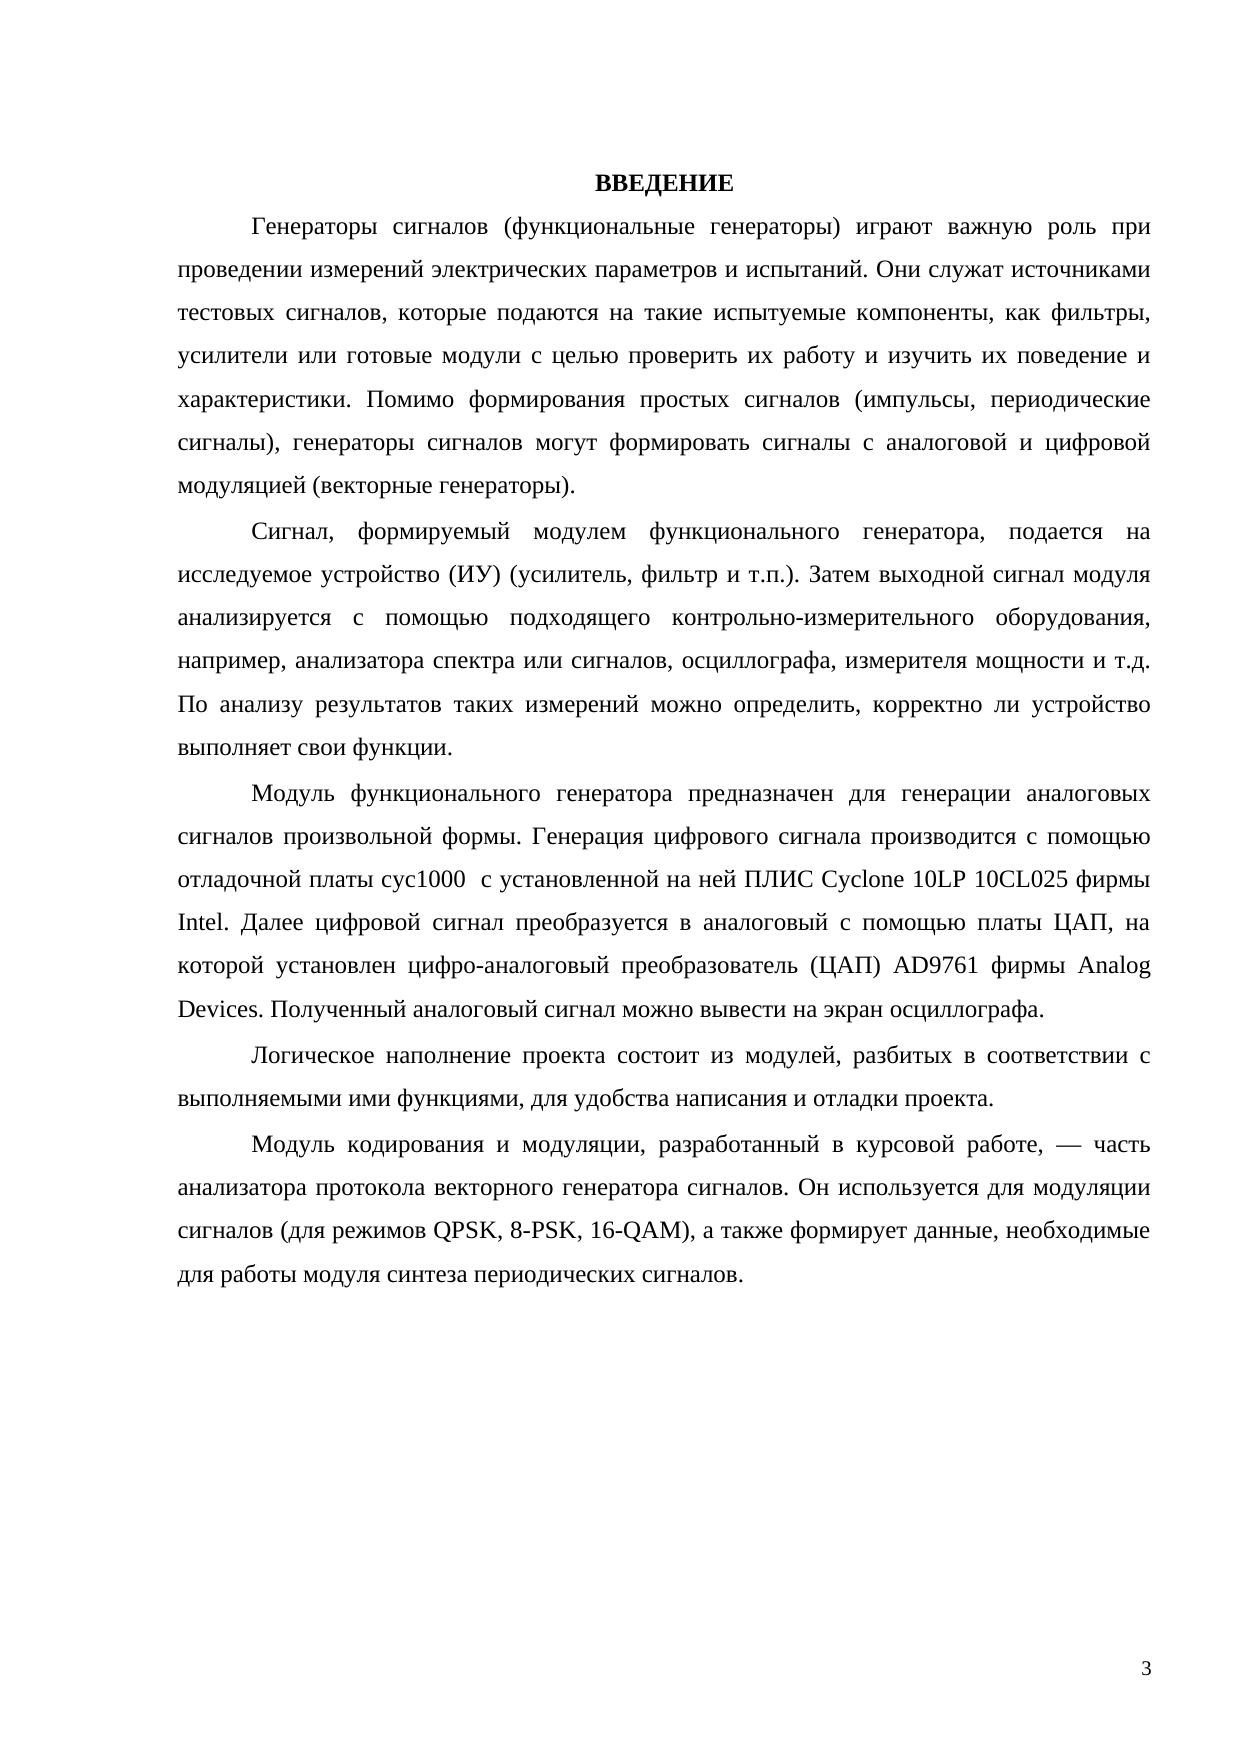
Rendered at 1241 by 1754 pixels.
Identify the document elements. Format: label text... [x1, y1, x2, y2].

text Модуль кодирования и модуляции, разработанный в курсовой работе, — часть анализатора протокола векторного генератора сигналов. Он используется для модуляции сигналов (для режимов QPSK, 8-PSK, 16-QAM), а также формирует данные, необходимые для работы модуля синтеза периодических сигналов. [177, 1129, 1152, 1287]
text Логическое наполнение проекта состоит из модулей, разбитых в соответствии с выполняемыми ими функциями, для удобства написания и отладки проекта. [177, 1040, 1152, 1112]
text Сигнал, формируемый модулем функционального генератора, подается на исследуемое устройство (ИУ) (усилитель, фильтр и т.п.). Затем выходной сигнал модуля анализируется с помощью подходящего контрольно-измерительного оборудования, например, анализатора спектра или сигналов, осциллографа, измерителя мощности и т.д. По анализу результатов таких измерений можно определить, корректно ли устройство выполняет свои функции. [177, 516, 1152, 761]
text Модуль функционального генератора предназначен для генерации аналоговых сигналов произвольной формы. Генерация цифрового сигнала производится с помощью отладочной платы cyc1000 с установленной на ней ПЛИС Cyclone 10LP 10CL025 фирмы Intel. Далее цифровой сигнал преобразуется в аналоговый с помощью платы ЦАП, на которой установлен цифро-аналоговый преобразователь (ЦАП) AD9761 фирмы Analog Devices. Полученный аналоговый сигнал можно вывести на экран осциллографа. [177, 778, 1152, 1022]
text Генераторы сигналов (функциональные генераторы) играют важную роль при проведении измерений электрических параметров и испытаний. Они служат источниками тестовых сигналов, которые подаются на такие испытуемые компоненты, как фильтры, усилители или готовые модули с целью проверить их работу и изучить их поведение и характеристики. Помимо формирования простых сигналов (импульсы, периодические сигналы), генераторы сигналов могут формировать сигналы с аналоговой и цифровой модуляцией (векторные генераторы). [177, 211, 1152, 499]
subtitle ВВЕДЕНИЕ [177, 168, 1152, 197]
